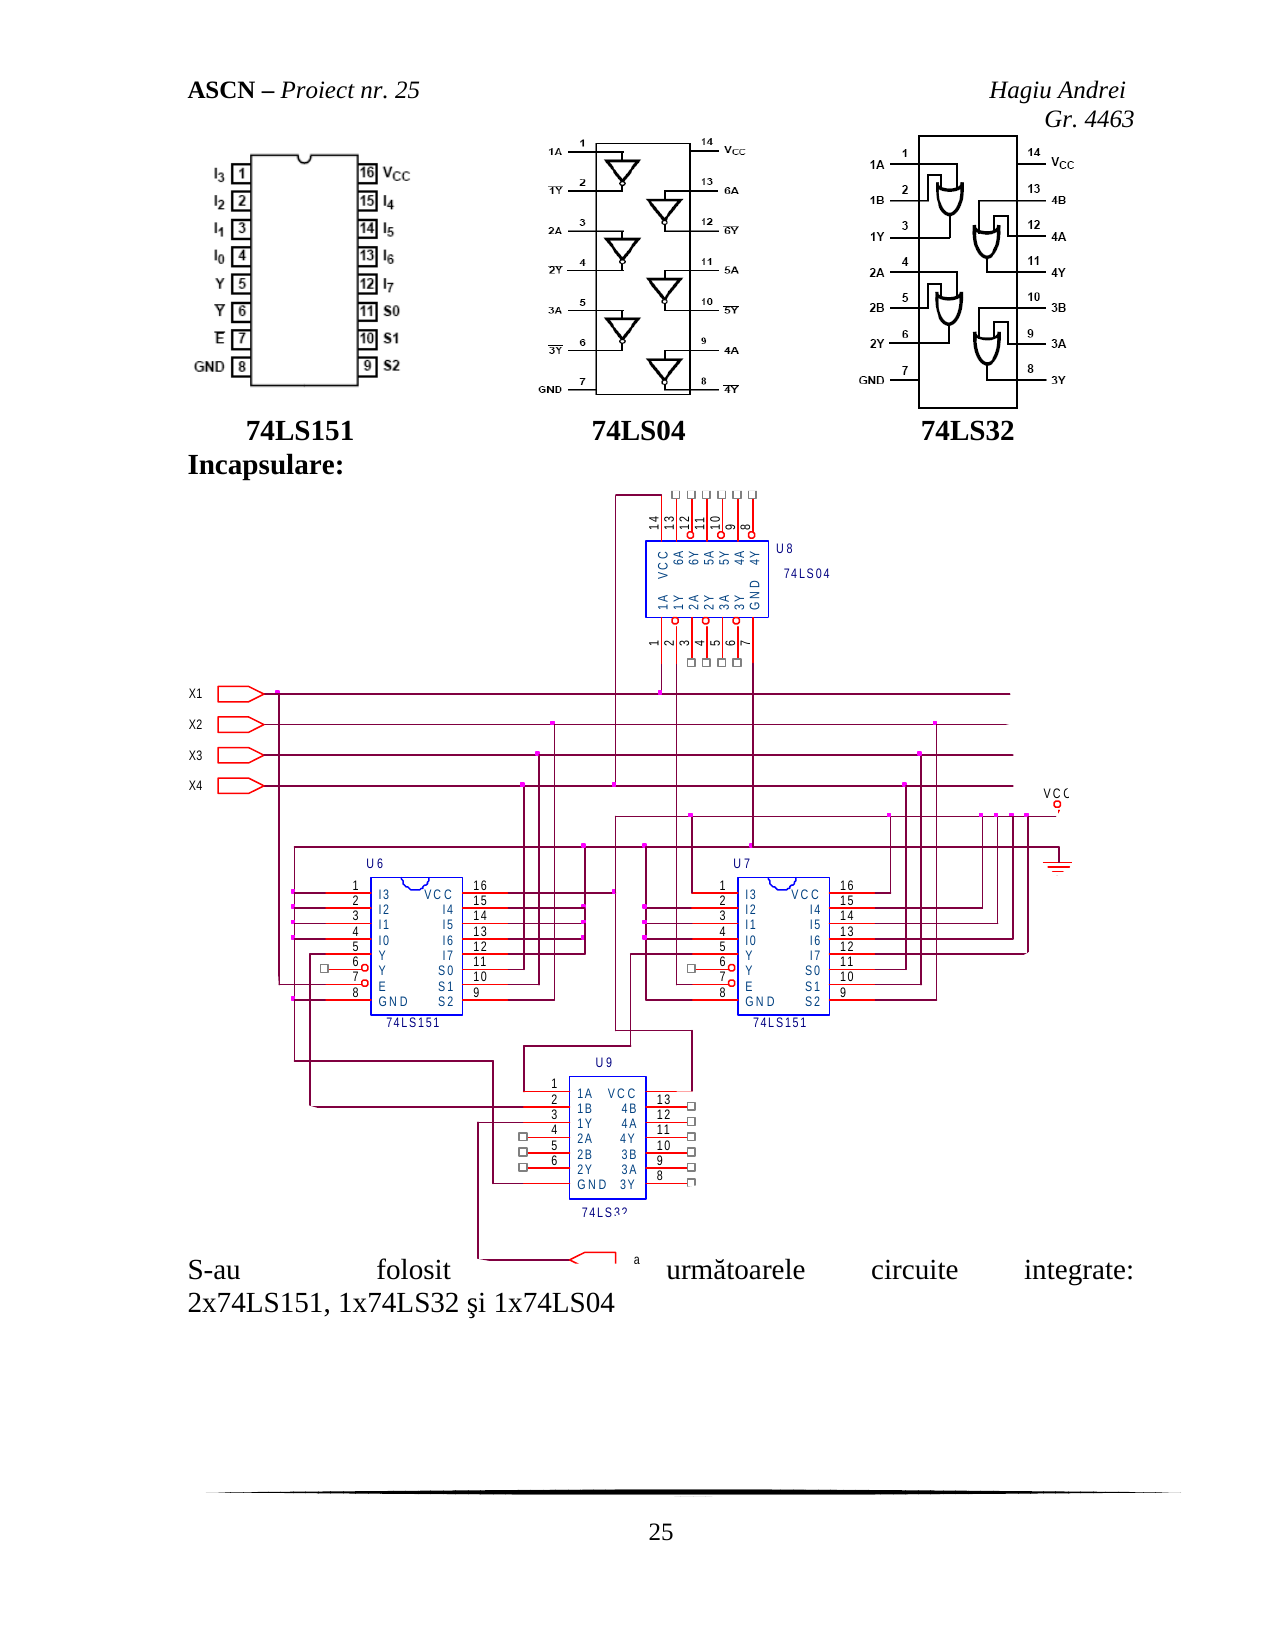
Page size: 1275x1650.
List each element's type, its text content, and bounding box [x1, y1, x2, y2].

text Incapsulare: [187, 447, 1134, 481]
picture [205, 1488, 1182, 1497]
text 74LS151 74LS04 74LS32 [187, 413, 1134, 447]
text S-au folosit următoarele circuite integrate: 2x74LS151, 1x74LS32 şi 1x74LS04 [187, 1252, 1134, 1319]
